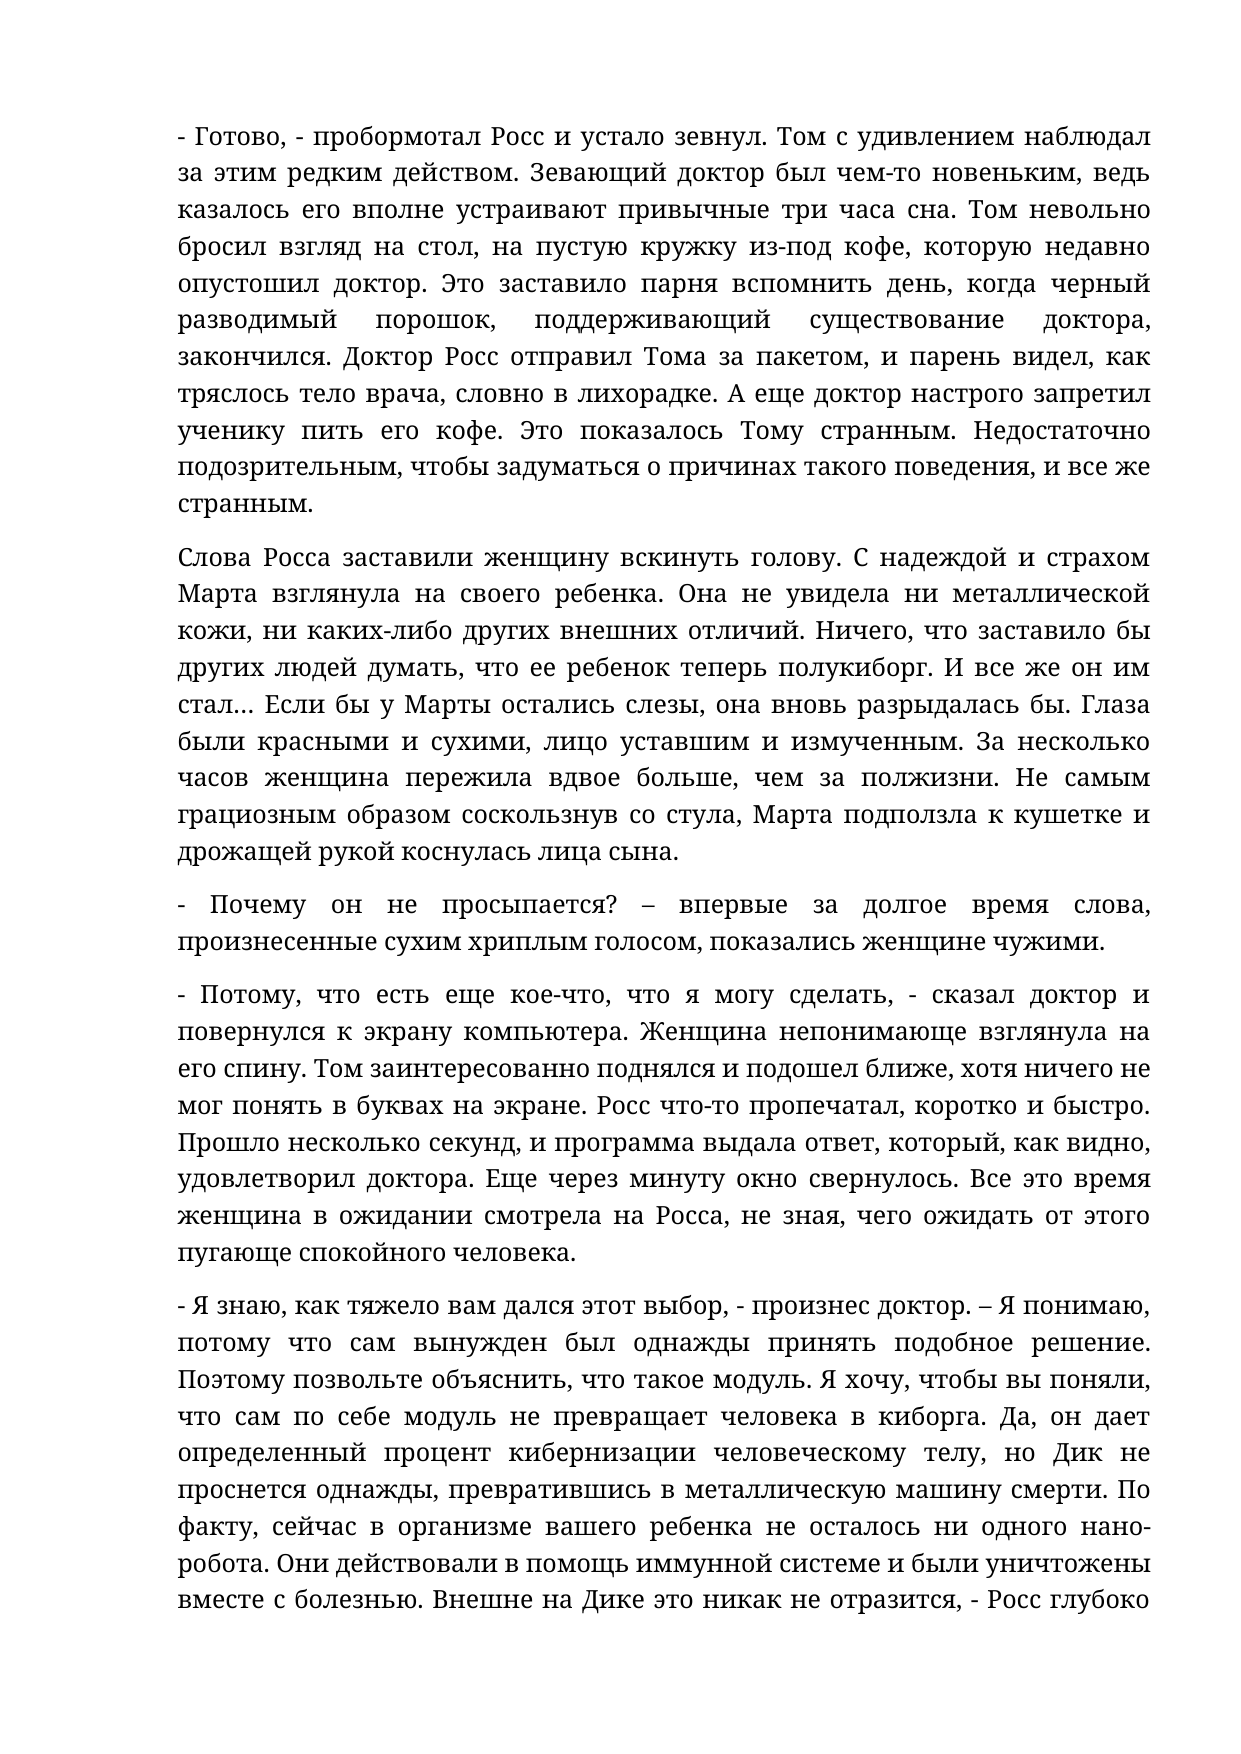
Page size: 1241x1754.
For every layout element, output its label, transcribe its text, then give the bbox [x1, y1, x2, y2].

text - Потому, что есть еще кое-что, что я могу сделать, - сказал доктор и повернулся к экрану компьютера. Женщина непонимающе взглянула на его спину. Том заинтересованно поднялся и подошел ближе, хотя ничего не мог понять в буквах на экране. Росс что-то пропечатал, коротко и быстро. Прошло несколько секунд, и программа выдала ответ, который, как видно, удовлетворил доктора. Еще через минуту окно свернулось. Все это время женщина в ожидании смотрела на Росса, не зная, чего ожидать от этого пугающе спокойного человека. [177, 977, 1152, 1268]
text - Готово, - пробормотал Росс и устало зевнул. Том с удивлением наблюдал за этим редким действом. Зевающий доктор был чем-то новеньким, ведь казалось его вполне устраивают привычные три часа сна. Том невольно бросил взгляд на стол, на пустую кружку из-под кофе, которую недавно опустошил доктор. Это заставило парня вспомнить день, когда черный разводимый порошок, поддерживающий существование доктора, закончился. Доктор Росс отправил Тома за пакетом, и парень видел, как тряслось тело врача, словно в лихорадке. А еще доктор настрого запретил ученику пить его кофе. Это показалось Тому странным. Недостаточно подозрительным, чтобы задуматься о причинах такого поведения, и все же странным. [177, 118, 1152, 520]
text Слова Росса заставили женщину вскинуть голову. С надеждой и страхом Марта взглянула на своего ребенка. Она не увидела ни металлической кожи, ни каких-либо других внешних отличий. Ничего, что заставило бы других людей думать, что ее ребенок теперь полукиборг. И все же он им стал… Если бы у Марты остались слезы, она вновь разрыдалась бы. Глаза были красными и сухими, лицо уставшим и измученным. За несколько часов женщина пережила вдвое больше, чем за полжизни. Не самым грациозным образом соскользнув со стула, Марта подползла к кушетке и дрожащей рукой коснулась лица сына. [177, 539, 1152, 867]
text - Почему он не просыпается? – впервые за долгое время слова, произнесенные сухим хриплым голосом, показались женщине чужими. [177, 887, 1152, 958]
